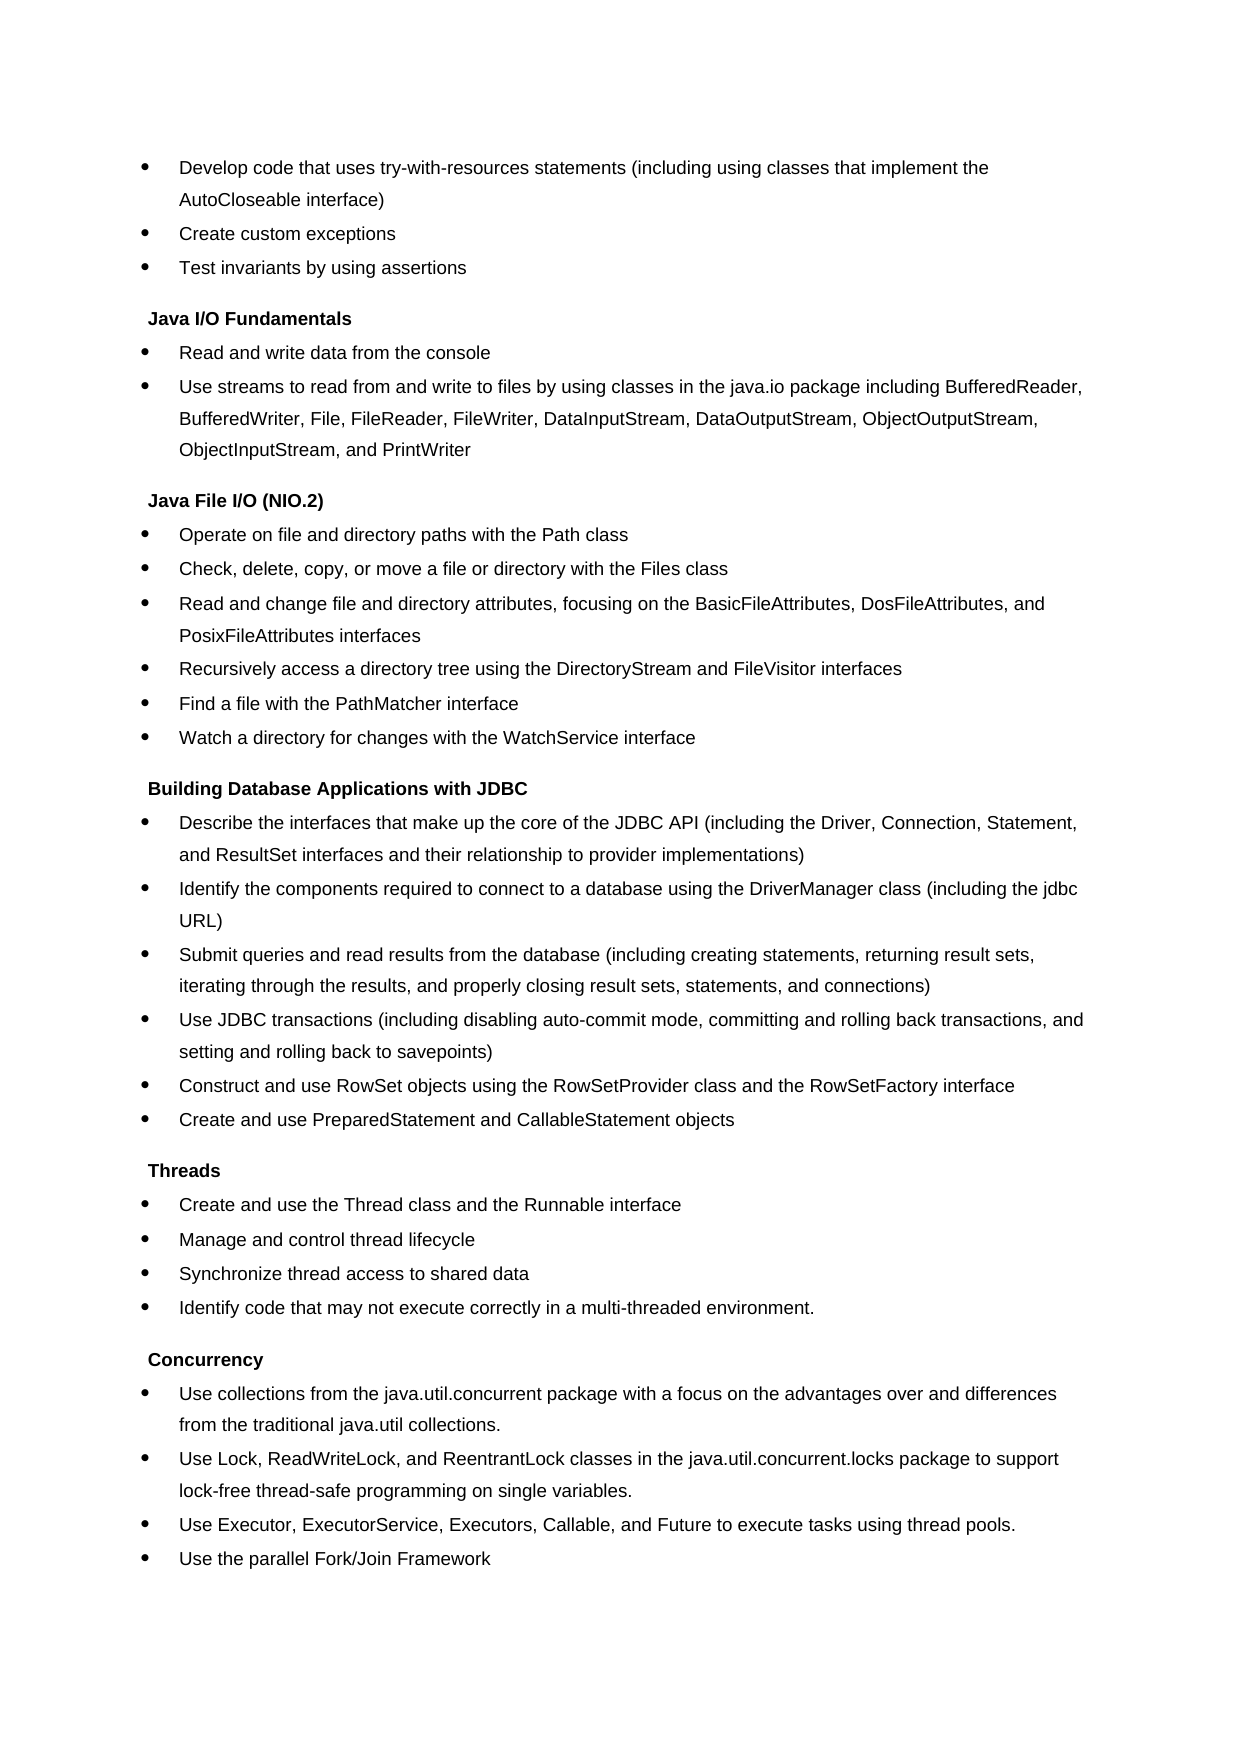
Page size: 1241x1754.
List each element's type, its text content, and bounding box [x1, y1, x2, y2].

list Describe the interfaces that make up the core of the JDBC API (including the Driver, Connection, Statement, and ResultSet interfaces and their relationship to provider implementations) [141, 803, 1093, 865]
list Construct and use RowSet objects using the RowSetProvider class and the RowSetFactory interface [141, 1065, 1093, 1097]
list Read and change file and directory attributes, focusing on the BasicFileAttributes, DosFileAttributes, and PosixFileAttributes interfaces [141, 583, 1093, 646]
text Building Database Applications with JDBC [148, 778, 1093, 800]
list Use collections from the java.util.concurrent package with a focus on the advantages over and differences from the traditional java.util collections. [141, 1373, 1093, 1436]
list Check, delete, copy, or move a file or directory with the Files class [141, 549, 1093, 580]
text Concurrency [148, 1348, 1093, 1370]
list Develop code that uses try-with-resources statements (including using classes that implement the AutoCloseable interface) [141, 148, 1093, 210]
list Use Lock, ReadWriteLock, and ReentrantLock classes in the java.util.concurrent.locks package to support lock-free thread-safe programming on single variables. [141, 1439, 1093, 1501]
list Recursively access a directory tree using the DirectoryStream and FileVisitor interfaces [141, 649, 1093, 680]
list Find a file with the PathMatcher interface [141, 683, 1093, 715]
text Java I/O Fundamentals [148, 308, 1093, 329]
list Read and write data from the console [141, 333, 1093, 364]
list Use the parallel Fork/Join Framework [141, 1539, 1093, 1570]
list Operate on file and directory paths with the Path class [141, 515, 1093, 546]
list Submit queries and read results from the database (including creating statements, returning result sets, iterating through the results, and properly closing result sets, statements, and connections) [141, 934, 1093, 997]
list Identify code that may not execute correctly in a multi-threaded environment. [141, 1288, 1093, 1319]
list Manage and control thread lifecycle [141, 1219, 1093, 1251]
text Threads [148, 1160, 1093, 1182]
list Identify the components required to connect to a database using the DriverManager class (including the jdbc URL) [141, 868, 1093, 931]
list Create and use PreparedStatement and CallableStatement objects [141, 1100, 1093, 1131]
list Use JDBC transactions (including disabling auto-commit mode, committing and rolling back transactions, and setting and rolling back to savepoints) [141, 1000, 1093, 1062]
list Create and use the Thread class and the Runnable interface [141, 1185, 1093, 1216]
text Java File I/O (NIO.2) [148, 490, 1093, 512]
list Create custom exceptions [141, 213, 1093, 244]
list Synchronize thread access to shared data [141, 1254, 1093, 1285]
list Use streams to read from and write to files by using classes in the java.io package including BufferedReader, BufferedWriter, File, FileReader, FileWriter, DataInputStream, DataOutputStream, ObjectOutputStream, ObjectInputStream, and PrintWriter [141, 367, 1093, 461]
list Use Executor, ExecutorService, Executors, Callable, and Future to execute tasks using thread pools. [141, 1504, 1093, 1536]
list Test invariants by using assertions [141, 248, 1093, 279]
list Watch a directory for changes with the WatchService interface [141, 718, 1093, 749]
